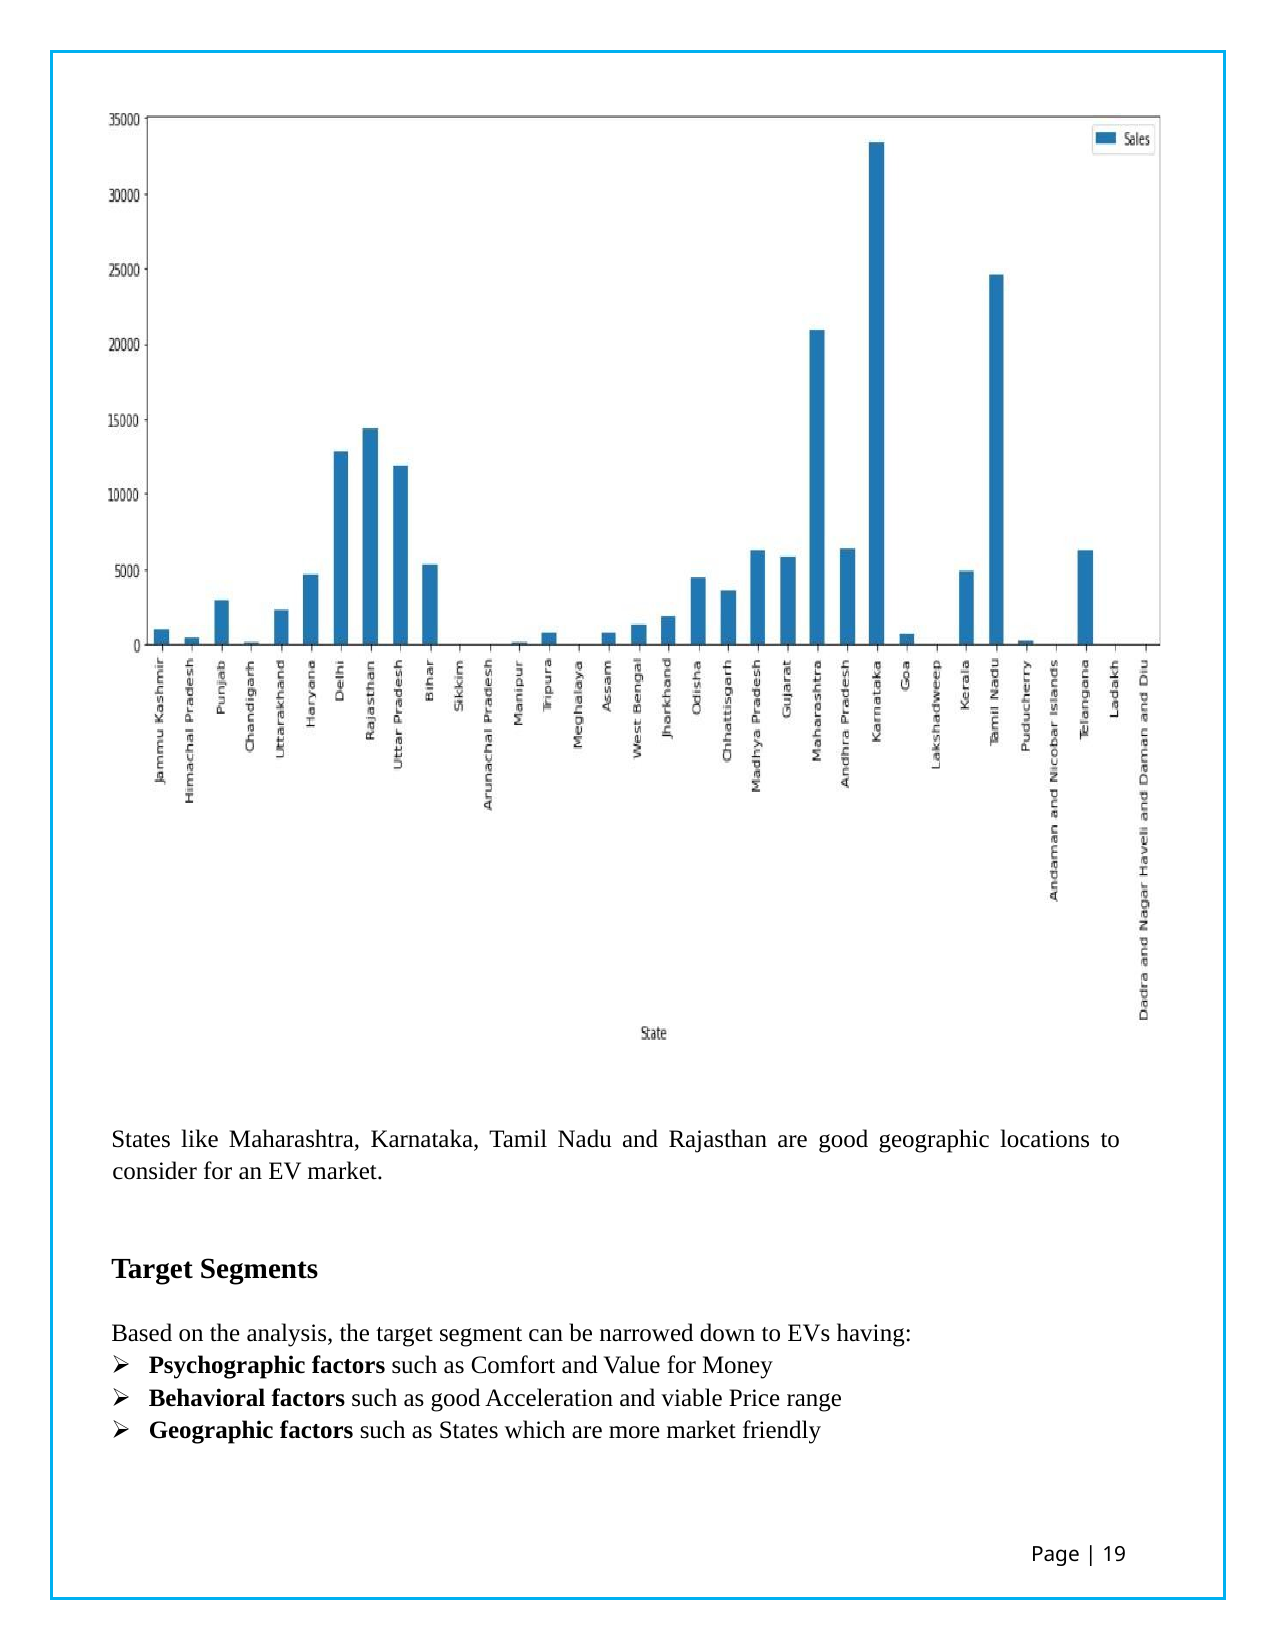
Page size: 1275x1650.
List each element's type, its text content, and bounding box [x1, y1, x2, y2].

list Behavioral factors such as good Acceleration and viable Price range [111, 1383, 1122, 1412]
list Geographic factors such as States which are more market friendly [111, 1415, 1122, 1444]
text Based on the analysis, the target segment can be narrowed down to EVs having: [111, 1318, 1122, 1347]
picture [108, 113, 1161, 1040]
text States like Maharashtra, Karnataka, Tamil Nadu and Rajasthan are good geographic locations to consider for an EV market. [111, 1124, 1122, 1184]
list Psychographic factors such as Comfort and Value for Money [111, 1351, 1122, 1379]
subtitle Target Segments [111, 1251, 1065, 1284]
